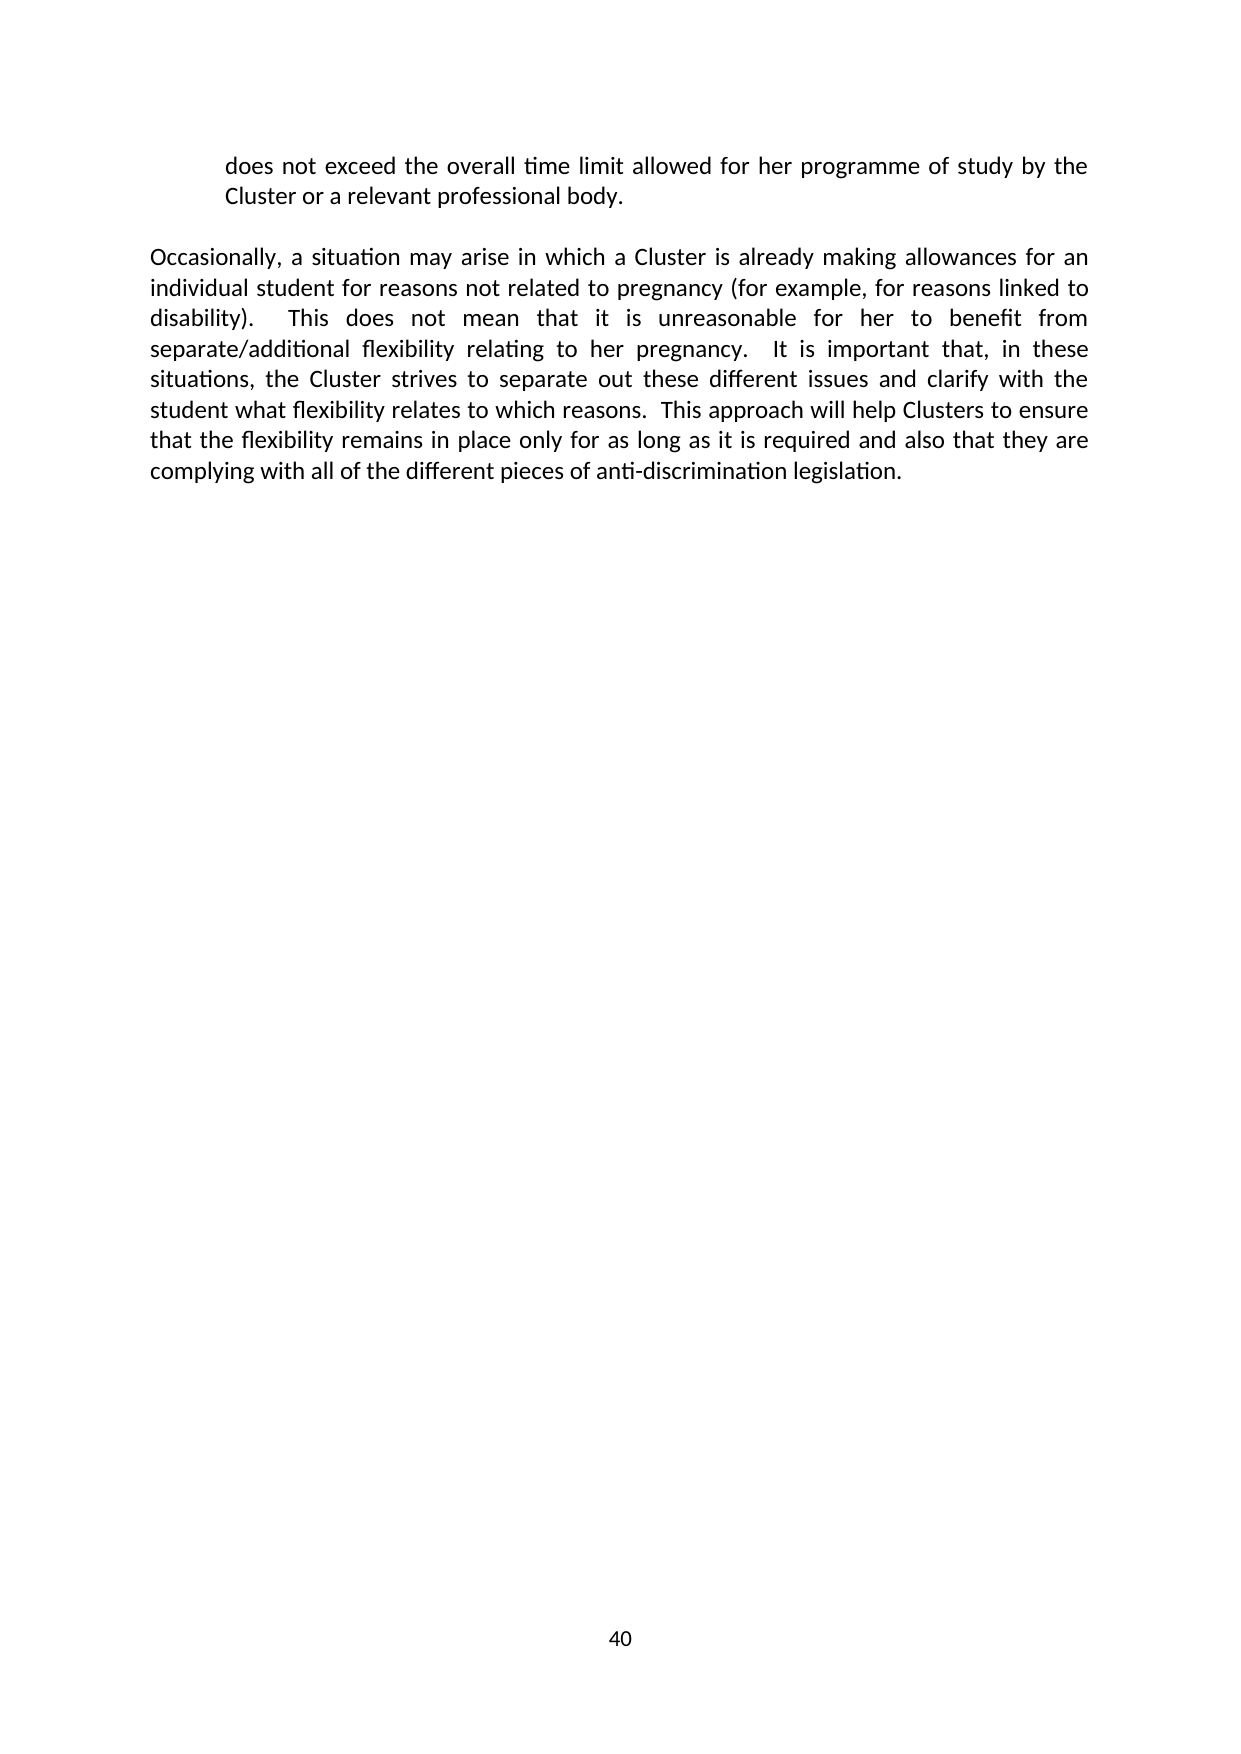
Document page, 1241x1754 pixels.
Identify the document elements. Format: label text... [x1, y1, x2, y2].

text Occasionally, a situation may arise in which a Cluster is already making allowances for an individual student for reasons not related to pregnancy (for example, for reasons linked to disability). This does not mean that it is unreasonable for her to benefit from separate/additional flexibility relating to her pregnancy. It is important that, in these situations, the Cluster strives to separate out these different issues and clarify with the student what flexibility relates to which reasons. This approach will help Clusters to ensure that the flexibility remains in place only for as long as it is required and also that they are complying with all of the different pieces of anti-discrimination legislation. [150, 242, 1090, 486]
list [187, 150, 1090, 211]
